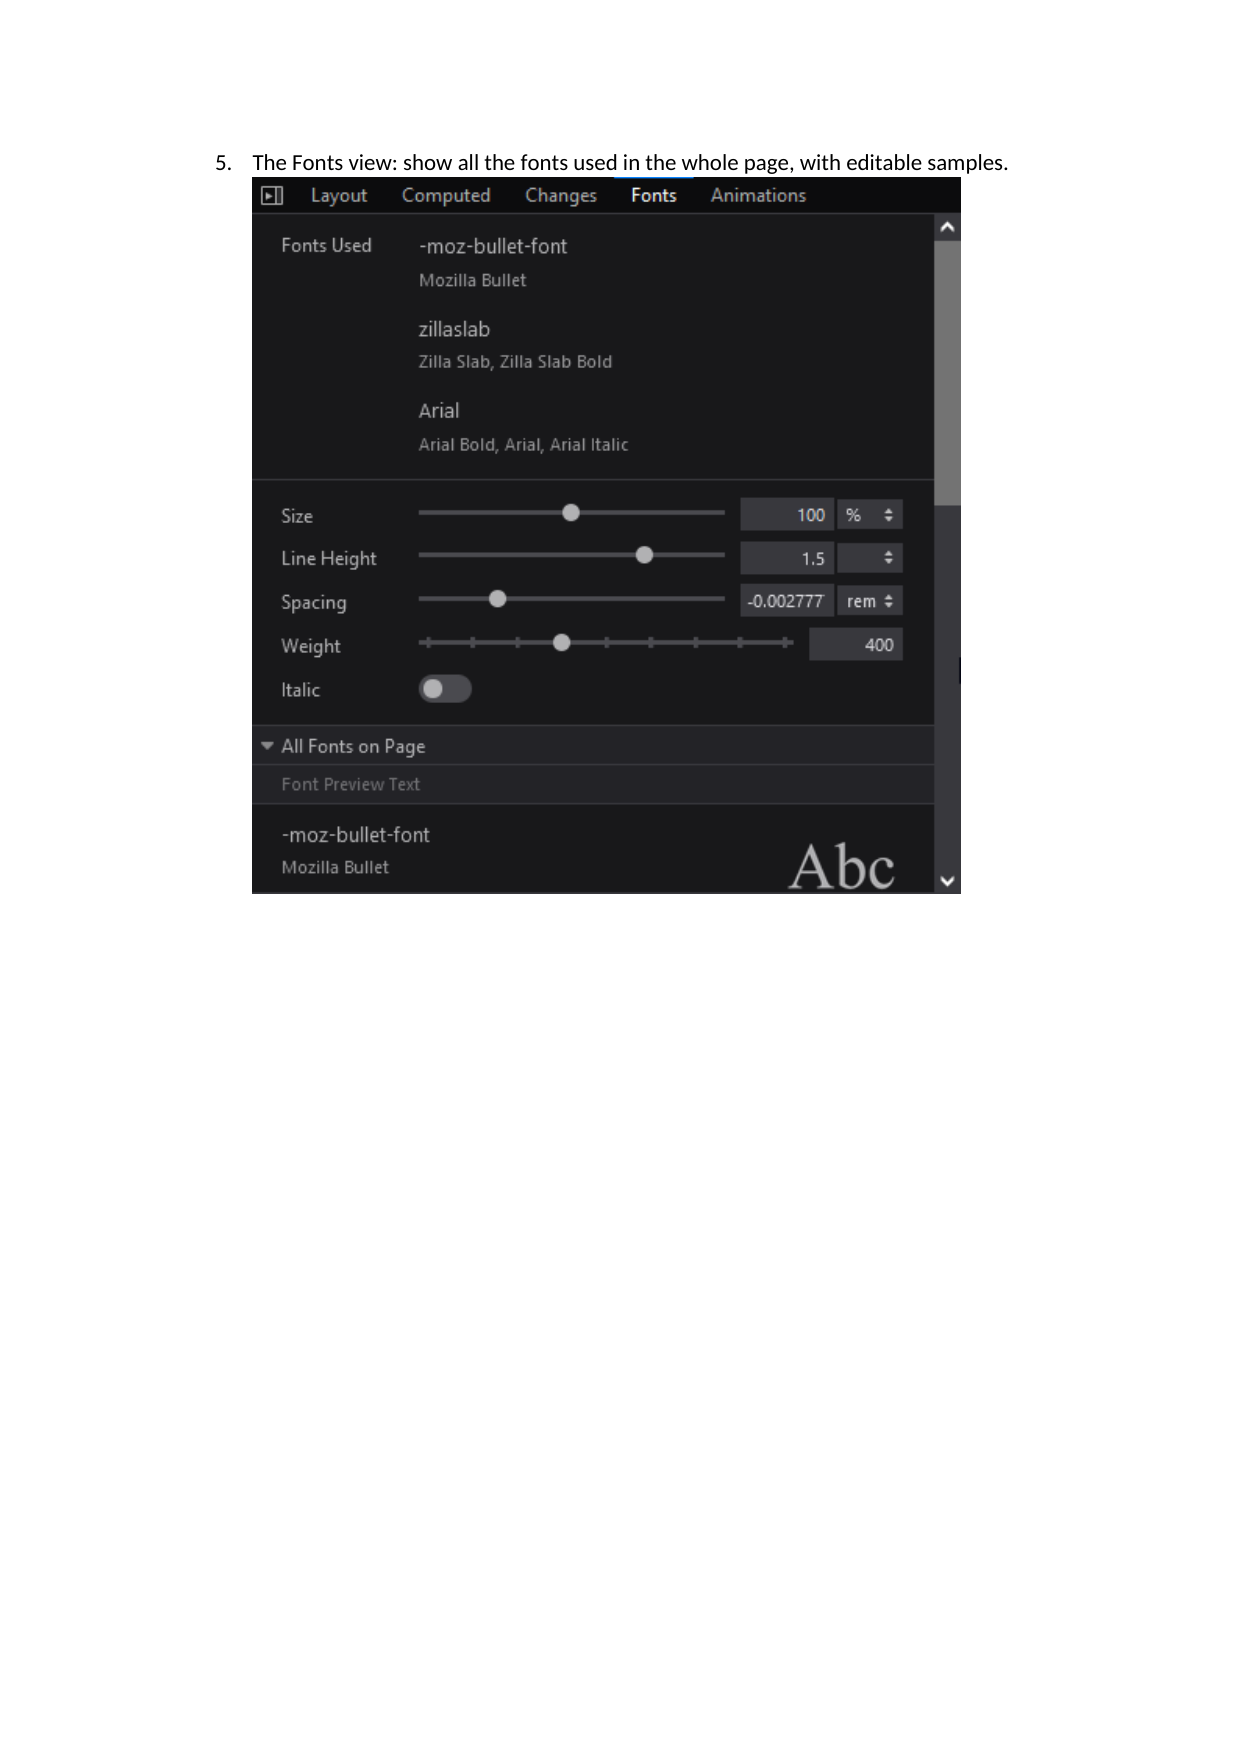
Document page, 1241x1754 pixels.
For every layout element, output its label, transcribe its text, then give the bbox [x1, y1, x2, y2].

picture [252, 177, 961, 894]
